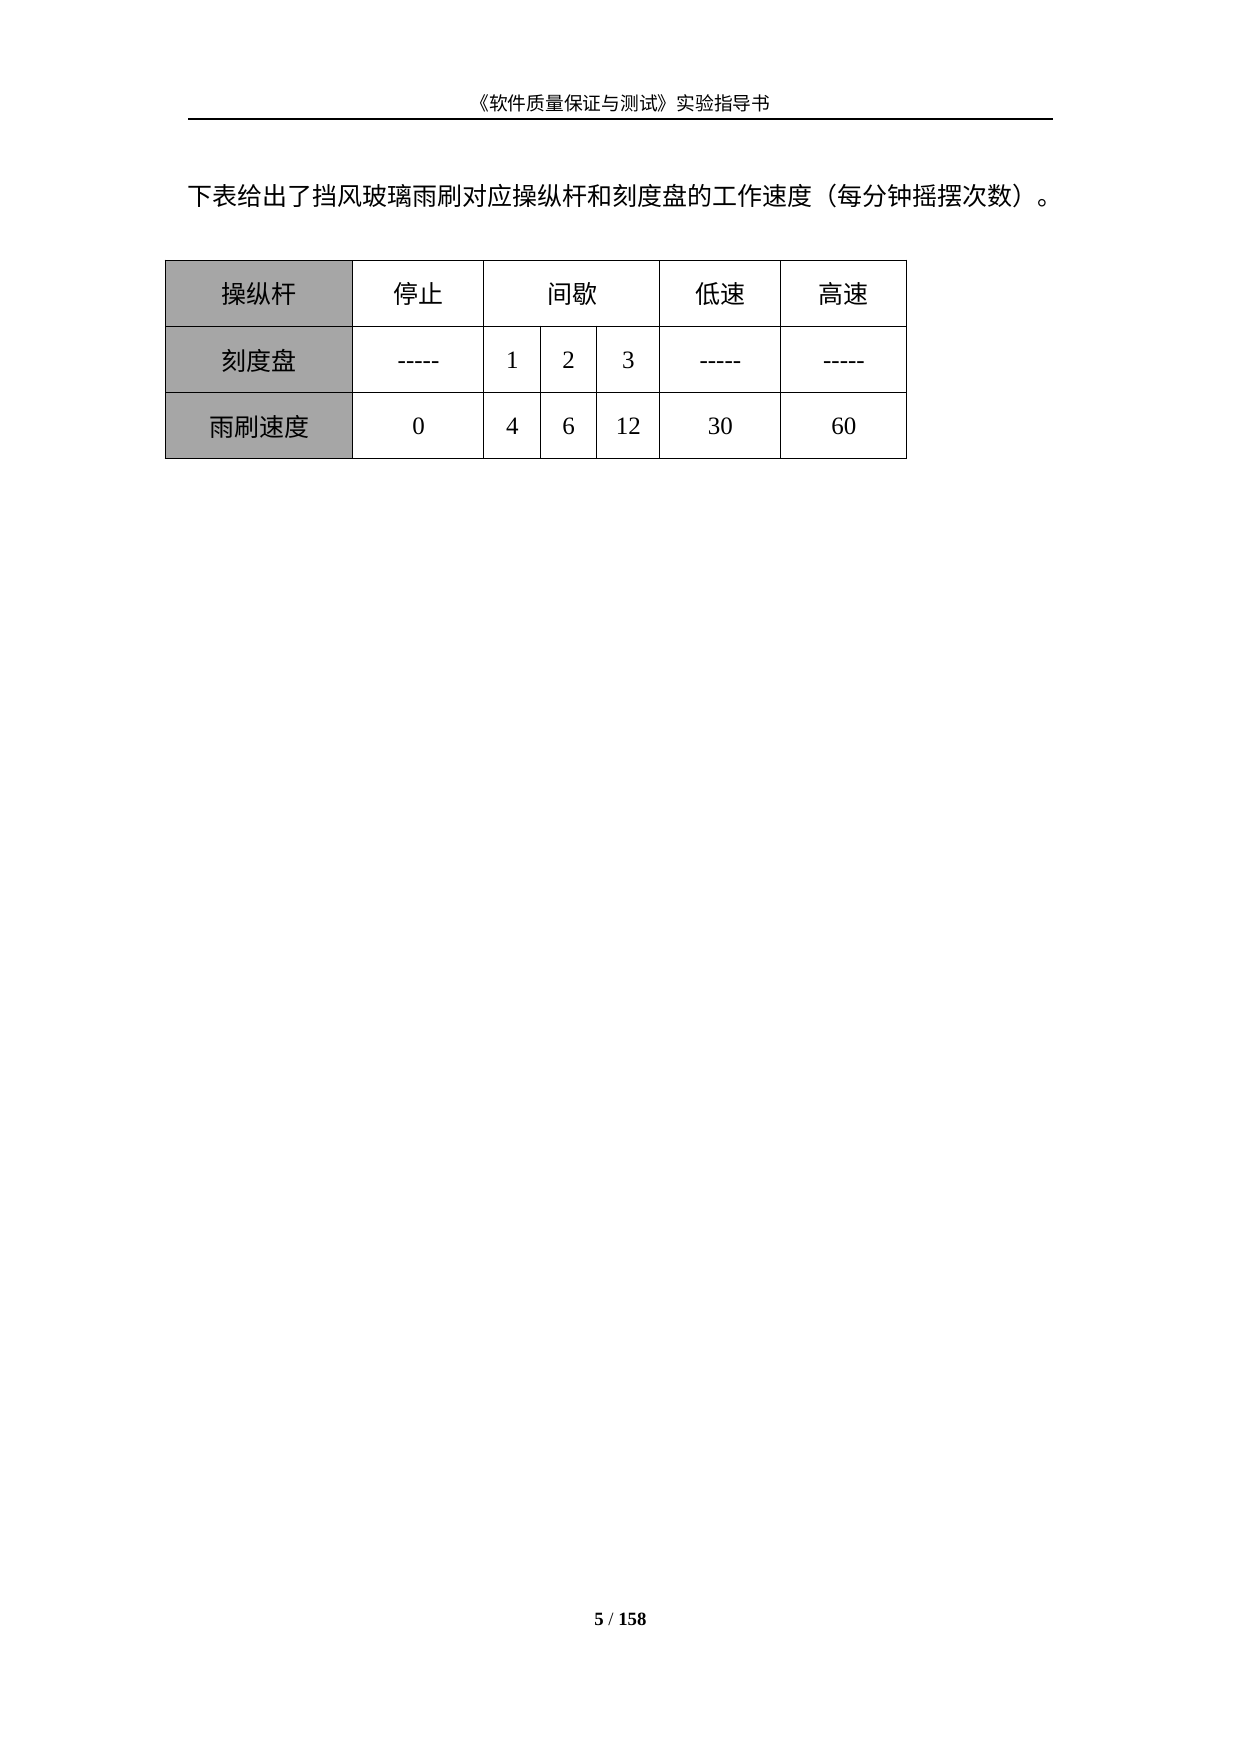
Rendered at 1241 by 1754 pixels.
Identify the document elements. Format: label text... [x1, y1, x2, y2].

table_cell 2 [541, 327, 596, 392]
table_cell 30 [660, 393, 780, 458]
text 下表给出了挡风玻璃雨刷对应操纵杆和刻度盘的工作速度（每分钟摇摆次数）。 [187, 162, 1053, 227]
table_cell 1 [484, 327, 540, 392]
table_cell 3 [597, 327, 659, 392]
table_header 低速 [660, 261, 780, 326]
table_cell 刻度盘 [166, 327, 352, 392]
table_cell 6 [541, 393, 596, 458]
table_header 操纵杆 [166, 261, 352, 326]
table_cell ----- [660, 327, 780, 392]
table_cell 60 [781, 393, 906, 458]
table_cell 4 [484, 393, 540, 458]
table_header 间歇 [484, 261, 659, 326]
table_cell ----- [781, 327, 906, 392]
table_header 停止 [353, 261, 483, 326]
table_cell 0 [353, 393, 483, 458]
table_cell 雨刷速度 [166, 393, 352, 458]
table_cell 12 [597, 393, 659, 458]
table_cell ----- [353, 327, 483, 392]
table_header 高速 [781, 261, 906, 326]
